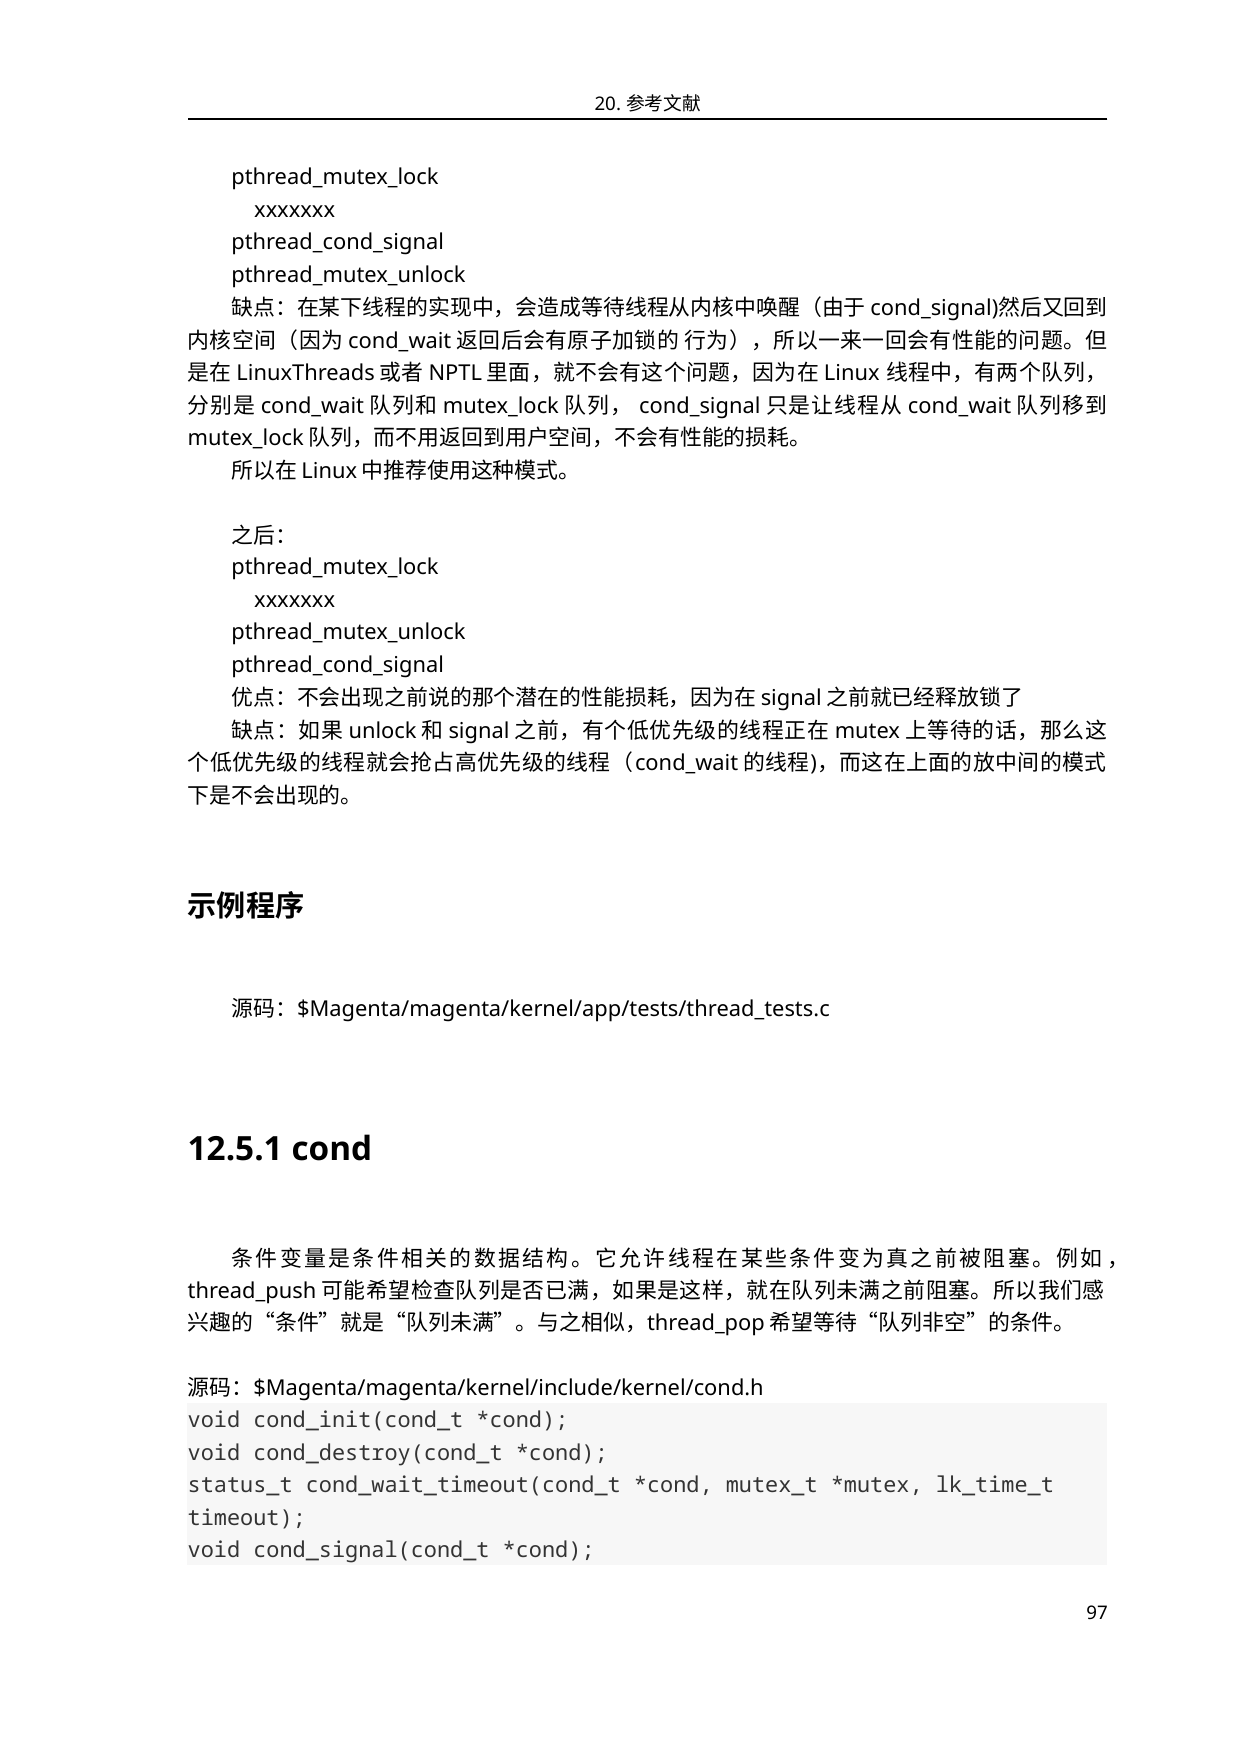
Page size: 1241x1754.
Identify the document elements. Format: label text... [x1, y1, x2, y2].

subtitle cond [187, 1115, 1107, 1180]
text pthread_mutex_lock [187, 160, 1107, 192]
text void cond_init(cond_t *cond); [187, 1403, 1107, 1435]
subtitle 示例程序 [187, 871, 1107, 936]
text 缺点：在某下线程的实现中，会造成等待线程从内核中唤醒（由于cond_signal)然后又回到内核空间（因为cond_wait返回后会有原子加锁的 行为），所以一来一回会有性能的问题。但是在LinuxThreads或者NPTL里面，就不会有这个问题，因为在Linux 线程中，有两个队列，分别是cond_wait队列和mutex_lock队列， cond_signal只是让线程从cond_wait队列移到mutex_lock队列，而不用返回到用户空间，不会有性能的损耗。 [187, 290, 1107, 452]
text 之后： [187, 517, 1107, 550]
text 优点：不会出现之前说的那个潜在的性能损耗，因为在signal之前就已经释放锁了 [187, 680, 1107, 712]
text 条件变量是条件相关的数据结构。它允许线程在某些条件变为真之前被阻塞。例如，thread_push可能希望检查队列是否已满，如果是这样，就在队列未满之前阻塞。所以我们感兴趣的“条件”就是“队列未满”。与之相似，thread_pop希望等待“队列非空”的条件。 [187, 1240, 1107, 1338]
text void cond_signal(cond_t *cond); [187, 1533, 1107, 1565]
text xxxxxxx [187, 582, 1107, 615]
text pthread_cond_signal [187, 225, 1107, 257]
text pthread_mutex_unlock [187, 257, 1107, 290]
text pthread_cond_signal [187, 647, 1107, 680]
text 所以在Linux中推荐使用这种模式。 [187, 452, 1107, 485]
text 源码：$Magenta/magenta/kernel/include/kernel/cond.h [187, 1370, 1107, 1403]
text status_t cond_wait_timeout(cond_t *cond, mutex_t *mutex, lk_time_t timeout); [187, 1468, 1107, 1533]
text 缺点：如果unlock和signal之前，有个低优先级的线程正在mutex上等待的话，那么这个低优先级的线程就会抢占高优先级的线程（cond_wait的线程)，而这在上面的放中间的模式下是不会出现的。 [187, 712, 1107, 810]
text pthread_mutex_lock [187, 550, 1107, 582]
text 源码：$Magenta/magenta/kernel/app/tests/thread_tests.c [187, 990, 1107, 1023]
text pthread_mutex_unlock [187, 615, 1107, 647]
text xxxxxxx [187, 192, 1107, 225]
text void cond_destroy(cond_t *cond); [187, 1435, 1107, 1468]
